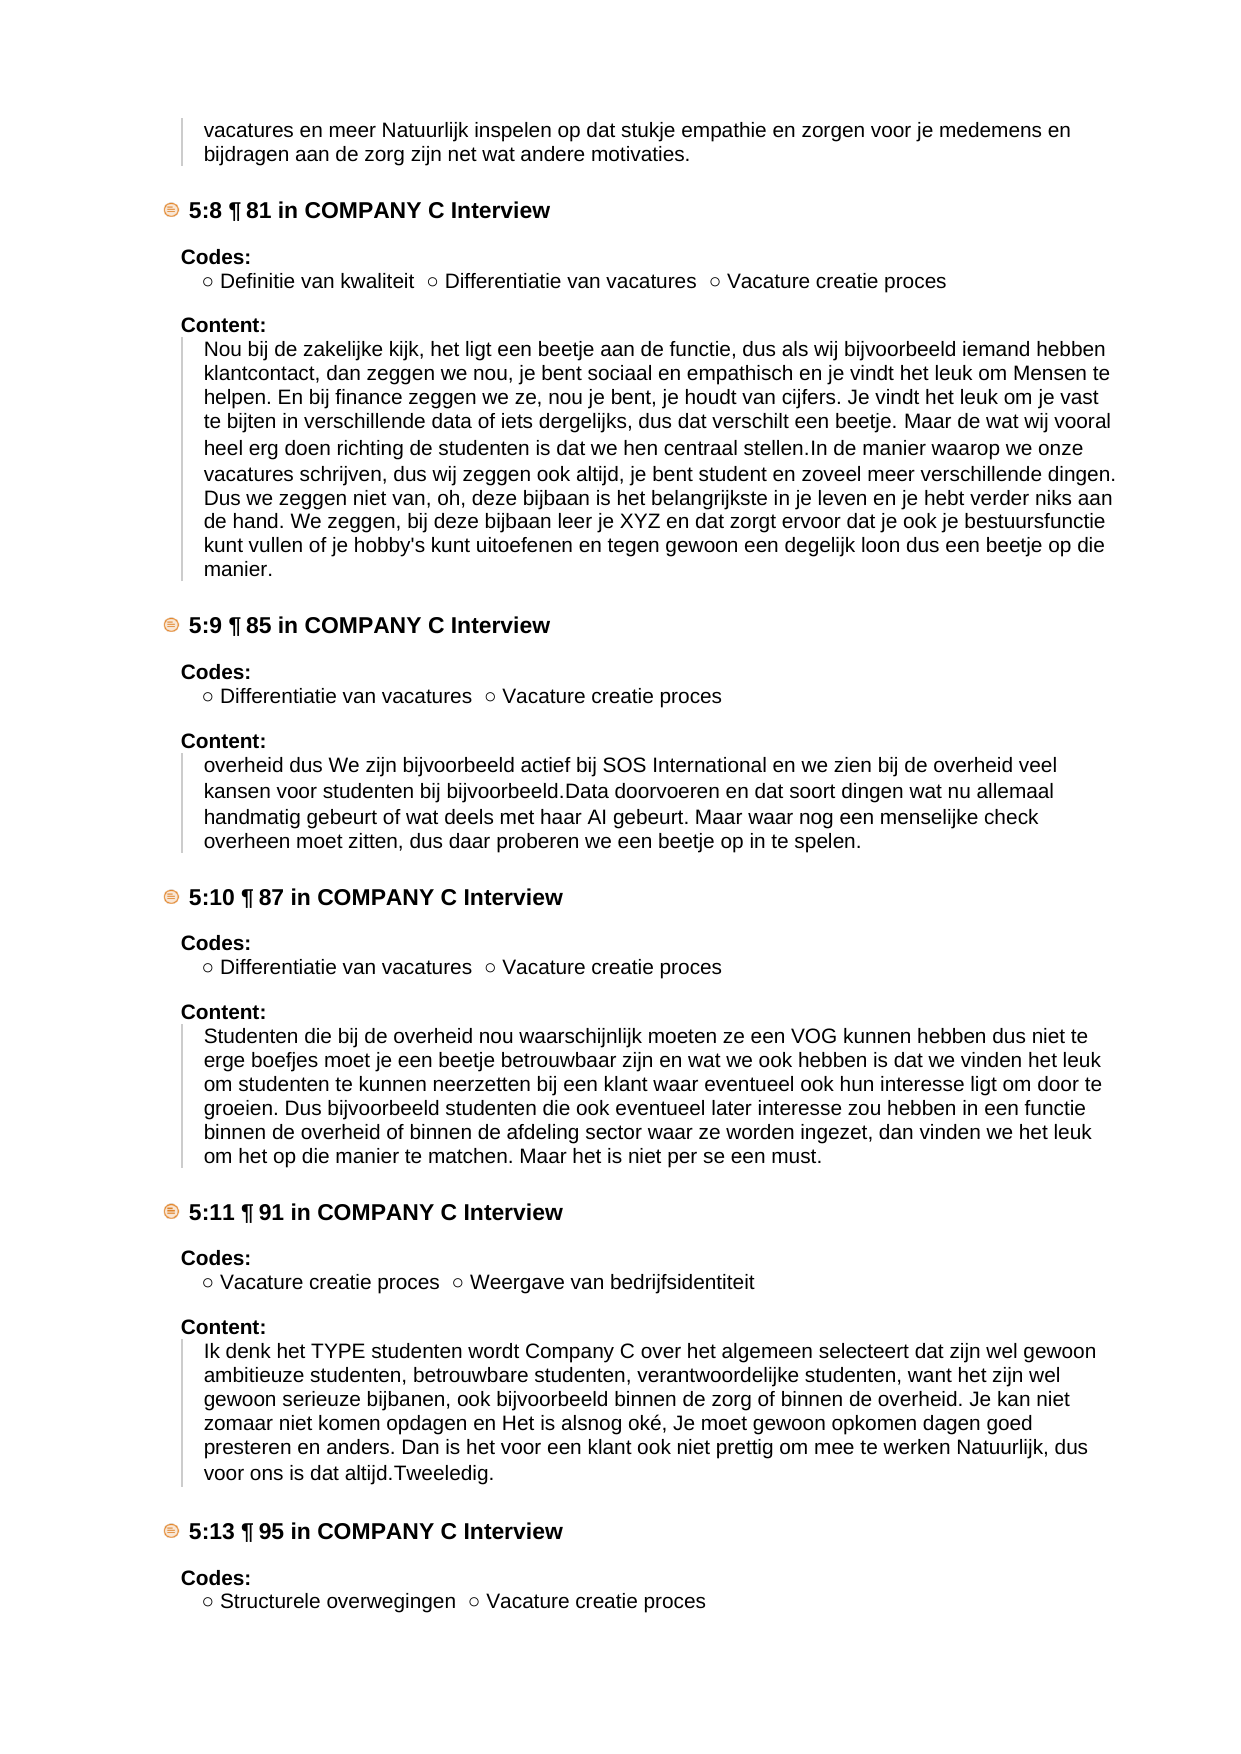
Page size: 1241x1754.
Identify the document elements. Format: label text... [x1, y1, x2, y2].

text Ik denk het TYPE studenten wordt Company C over het algemeen selecteert dat zijn wel gewoon ambitieuze studenten, betrouwbare studenten, verantwoordelijke studenten, want het zijn wel gewoon serieuze bijbanen, ook bijvoorbeeld binnen de zorg of binnen de overheid. Je kan niet zomaar niet komen opdagen en Het is alsnog oké, Je moet gewoon opkomen dagen goed presteren en anders. Dan is het voor een klant ook niet prettig om mee te werken Natuurlijk, dus voor ons is dat altijd. Tweeledig. [183, 1339, 1122, 1487]
subtitle 5:13 ¶ 95 in COMPANY C Interview [160, 1518, 1122, 1544]
subtitle 5:8 ¶ 81 in COMPANY C Interview [160, 197, 1122, 224]
text ○ Vacature creatie proces ○ Weergave van bedrijfsidentiteit [201, 1270, 1122, 1294]
subtitle 5:9 ¶ 85 in COMPANY C Interview [160, 612, 1122, 639]
text Content: [181, 1315, 1122, 1339]
picture [159, 200, 183, 219]
subtitle 5:10 ¶ 87 in COMPANY C Interview [160, 884, 1122, 910]
text Codes: [181, 1246, 1122, 1270]
text Content: [181, 1000, 1122, 1024]
picture [159, 615, 183, 634]
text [183, 118, 1122, 166]
text ○ Differentiatie van vacatures ○ Vacature creatie proces [201, 955, 1122, 979]
text Content: [181, 728, 1122, 752]
text Studenten die bij de overheid nou waarschijnlijk moeten ze een VOG kunnen hebben dus niet te erge boefjes moet je een beetje betrouwbaar zijn en wat we ook hebben is dat we vinden het leuk om studenten te kunnen neerzetten bij een klant waar eventueel ook hun interesse ligt om door te groeien. Dus bijvoorbeeld studenten die ook eventueel later interesse zou hebben in een functie binnen de overheid of binnen de afdeling sector waar ze worden ingezet, dan vinden we het leuk om het op die manier te matchen. Maar het is niet per se een must. [183, 1024, 1122, 1168]
text Codes: [181, 931, 1122, 955]
picture [159, 1202, 183, 1221]
text Codes: [181, 1565, 1122, 1589]
picture [159, 1521, 183, 1540]
text Content: [181, 313, 1122, 337]
picture [159, 887, 183, 906]
text Codes: [181, 244, 1122, 268]
text ○ Definitie van kwaliteit ○ Differentiatie van vacatures ○ Vacature creatie proces [201, 268, 1122, 292]
text Nou bij de zakelijke kijk, het ligt een beetje aan de functie, dus als wij bijvoorbeeld iemand hebben klantcontact, dan zeggen we nou, je bent sociaal en empathisch en je vindt het leuk om Mensen te helpen. En bij finance zeggen we ze, nou je bent, je houdt van cijfers. Je vindt het leuk om je vast te bijten in verschillende data of iets dergelijks, dus dat verschilt een beetje. Maar de wat wij vooral heel erg doen richting de studenten is dat we hen centraal stellen. In de manier waarop we onze vacatures schrijven, dus wij zeggen ook altijd, je bent student en zoveel meer verschillende dingen. Dus we zeggen niet van, oh, deze bijbaan is het belangrijkste in je leven en je hebt verder niks aan de hand. We zeggen, bij deze bijbaan leer je XYZ en dat zorgt ervoor dat je ook je bestuursfunctie kunt vullen of je hobby's kunt uitoefenen en tegen gewoon een degelijk loon dus een beetje op die manier. [183, 337, 1122, 581]
subtitle 5:11 ¶ 91 in COMPANY C Interview [160, 1199, 1122, 1225]
text ○ Differentiatie van vacatures ○ Vacature creatie proces [201, 684, 1122, 708]
text overheid dus We zijn bijvoorbeeld actief bij SOS International en we zien bij de overheid veel kansen voor studenten bij bijvoorbeeld. Data doorvoeren en dat soort dingen wat nu allemaal handmatig gebeurt of wat deels met haar AI gebeurt. Maar waar nog een menselijke check overheen moet zitten, dus daar proberen we een beetje op in te spelen. [181, 752, 1122, 853]
text ○ Structurele overwegingen ○ Vacature creatie proces [201, 1589, 1122, 1613]
text Codes: [181, 660, 1122, 684]
